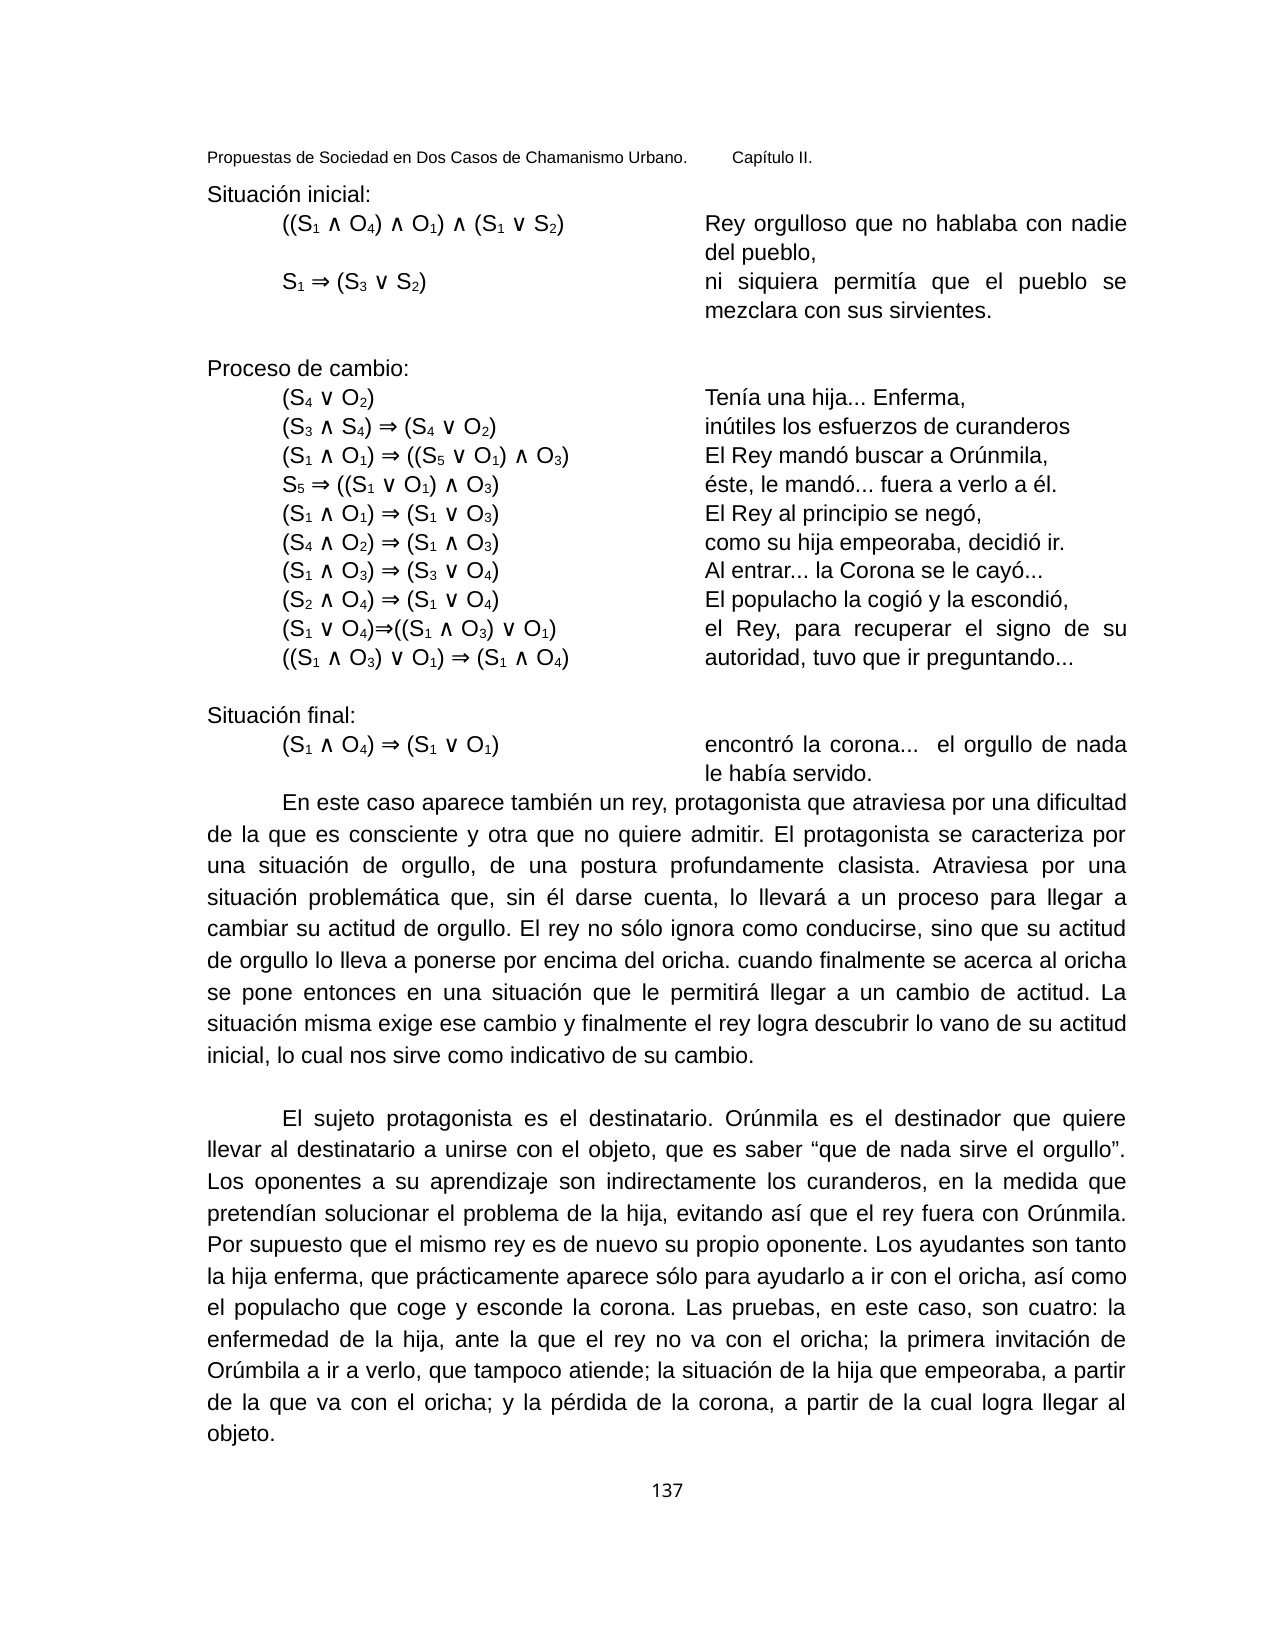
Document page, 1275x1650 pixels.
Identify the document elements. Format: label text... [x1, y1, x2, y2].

text Tenía una hija... Enferma, [704, 384, 1127, 410]
text (S1 ∨ O4)⇒((S1 ∧ O3) ∨ O1) [207, 615, 629, 642]
text (S1 ∧ O1) ⇒ ((S5 ∨ O1) ∧ O3) [207, 442, 629, 468]
text éste, le mandó... fuera a verlo a él. [704, 471, 1127, 497]
text Rey orgulloso que no hablaba con nadie del pueblo, [704, 210, 1127, 265]
text ni siquiera permitía que el pueblo se mezclara con sus sirvientes. [704, 268, 1127, 323]
text (S3 ∧ S4) ⇒ (S4 ∨ O2) [207, 413, 629, 439]
text El Rey mandó buscar a Orúnmila, [704, 442, 1127, 468]
text En este caso aparece también un rey, protagonista que atraviesa por una dificultad de la que es consciente y otra que no quiere admitir. El protagonista se caracteriza por una situación de orgullo, de una postura profundamente clasista. Atraviesa por una situación problemática que, sin él darse cuenta, lo llevará a un proceso para llegar a cambiar su actitud de orgullo. El rey no sólo ignora como conducirse, sino que su actitud de orgullo lo lleva a ponerse por encima del oricha. cuando finalmente se acerca al oricha se pone entonces en una situación que le permitirá llegar a un cambio de actitud. La situación misma exige ese cambio y finalmente el rey logra descubrir lo vano de su actitud inicial, lo cual nos sirve como indicativo de su cambio. [207, 789, 1127, 1068]
text S1 ⇒ (S3 ∨ S2) [207, 268, 629, 294]
text ((S1 ∧ O4) ∧ O1) ∧ (S1 ∨ S2) [207, 210, 629, 236]
text (S1 ∧ O4) ⇒ (S1 ∨ O1) [207, 731, 629, 758]
text Situación final: [207, 702, 629, 729]
text ((S1 ∧ O3) ∨ O1) ⇒ (S1 ∧ O4) [207, 644, 629, 671]
text (S2 ∧ O4) ⇒ (S1 ∨ O4) [207, 586, 629, 613]
text El populacho la cogió y la escondió, [704, 586, 1127, 613]
text El sujeto protagonista es el destinatario. Orúnmila es el destinador que quiere llevar al destinatario a unirse con el objeto, que es saber “que de nada sirve el orgullo”. Los oponentes a su aprendizaje son indirectamente los curanderos, en la medida que pretendían solucionar el problema de la hija, evitando así que el rey fuera con Orúnmila. Por supuesto que el mismo rey es de nuevo su propio oponente. Los ayudantes son tanto la hija enferma, que prácticamente aparece sólo para ayudarlo a ir con el oricha, así como el populacho que coge y esconde la corona. Las pruebas, en este caso, son cuatro: la enfermedad de la hija, ante la que el rey no va con el oricha; la primera invitación de Orúmbila a ir a verlo, que tampoco atiende; la situación de la hija que empeoraba, a partir de la que va con el oricha; y la pérdida de la corona, a partir de la cual logra llegar al objeto. [207, 1105, 1127, 1447]
text S5 ⇒ ((S1 ∨ O1) ∧ O3) [207, 471, 629, 497]
text Proceso de cambio: [207, 355, 629, 381]
text (S4 ∨ O2) [207, 384, 629, 410]
text (S1 ∧ O3) ⇒ (S3 ∨ O4) [207, 557, 629, 584]
text encontró la corona... el orgullo de nada le había servido. [704, 731, 1127, 787]
text El Rey al principio se negó, [704, 499, 1127, 526]
text (S1 ∧ O1) ⇒ (S1 ∨ O3) [207, 499, 629, 526]
text inútiles los esfuerzos de curanderos [704, 413, 1127, 439]
text Situación inicial: [207, 181, 629, 207]
text (S4 ∧ O2) ⇒ (S1 ∧ O3) [207, 528, 629, 555]
text el Rey, para recuperar el signo de su autoridad, tuvo que ir preguntando... [704, 615, 1127, 671]
text como su hija empeoraba, decidió ir. [704, 528, 1127, 555]
text Al entrar... la Corona se le cayó... [704, 557, 1127, 584]
